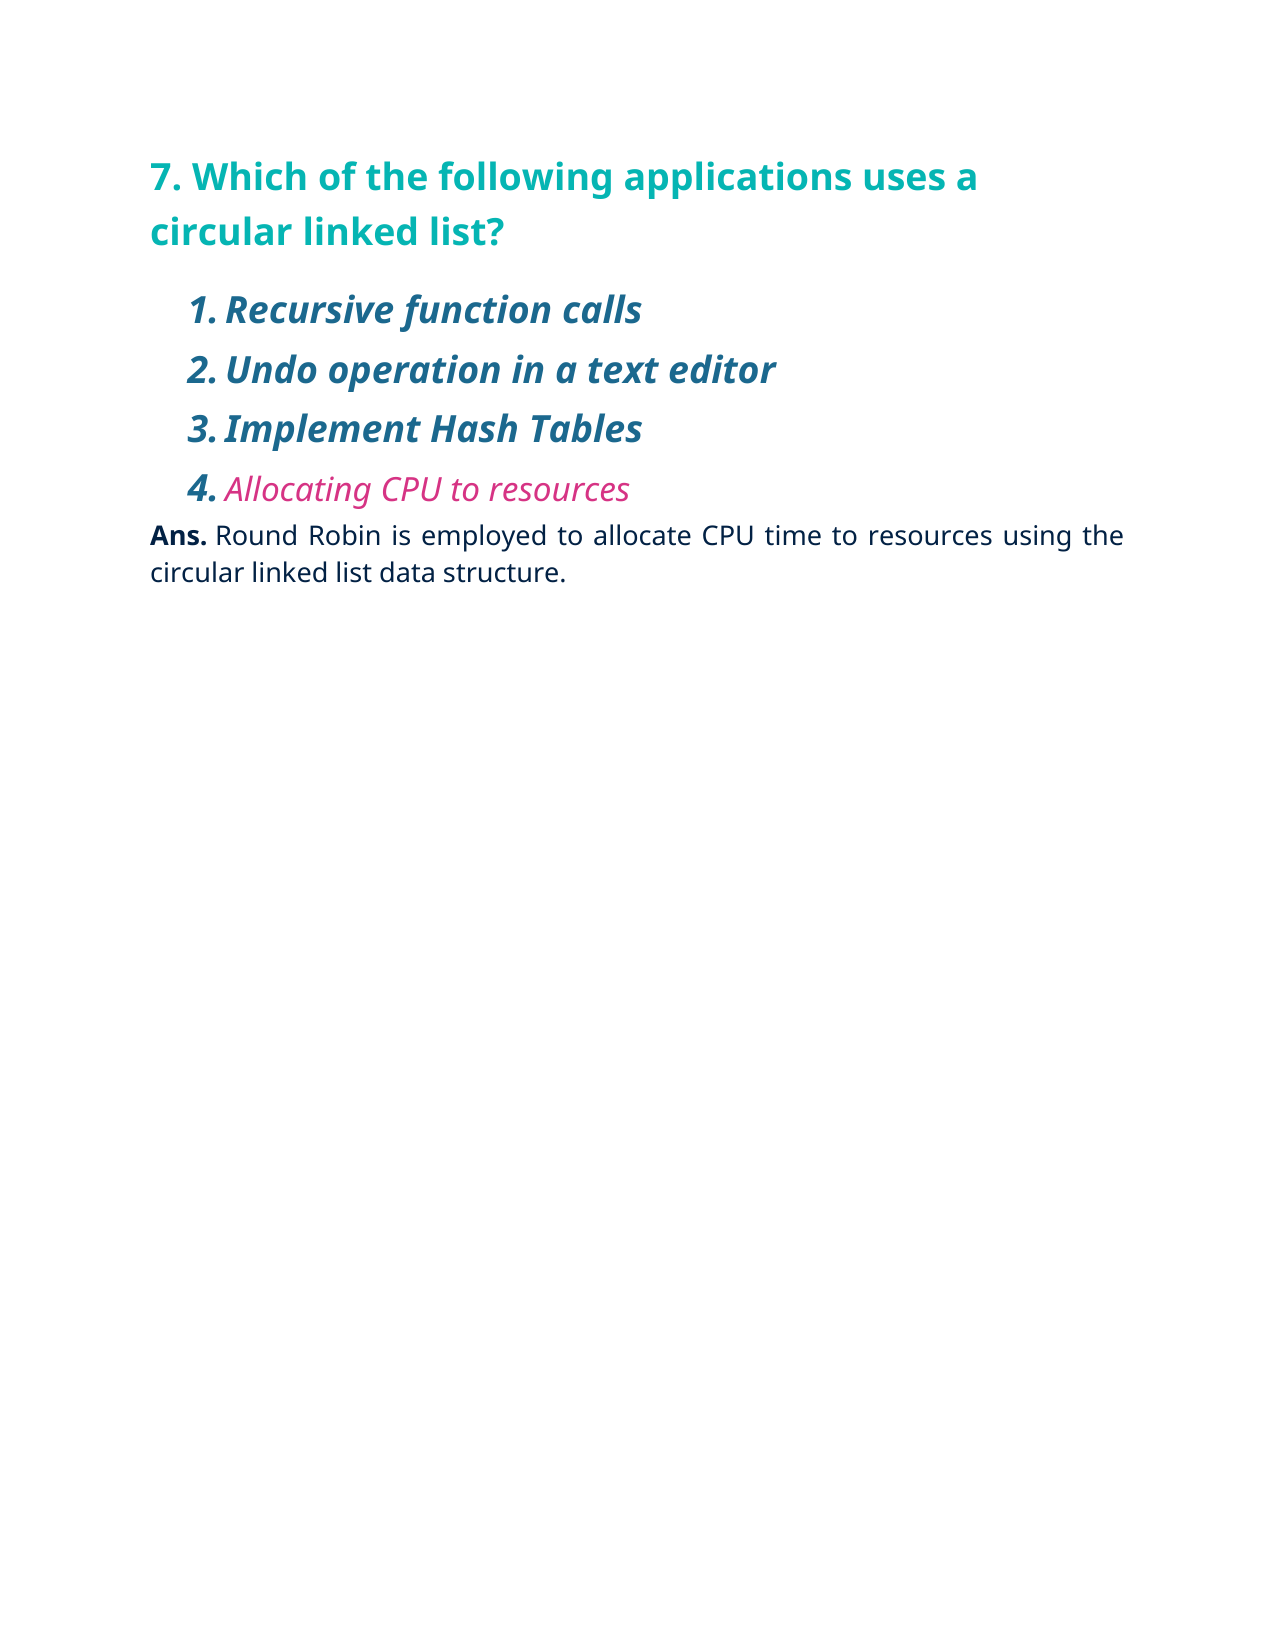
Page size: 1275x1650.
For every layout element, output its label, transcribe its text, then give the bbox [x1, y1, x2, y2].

subtitle Recursive function calls [187, 284, 1125, 335]
subtitle Undo operation in a text editor [187, 343, 1125, 394]
subtitle Implement Hash Tables [187, 402, 1125, 453]
subtitle Allocating CPU to resources [187, 461, 1125, 512]
text Ans. Round Robin is employed to allocate CPU time to resources using the circular linked list data structure. [150, 517, 1125, 590]
subtitle 7. Which of the following applications uses a circular linked list? [150, 150, 1125, 256]
